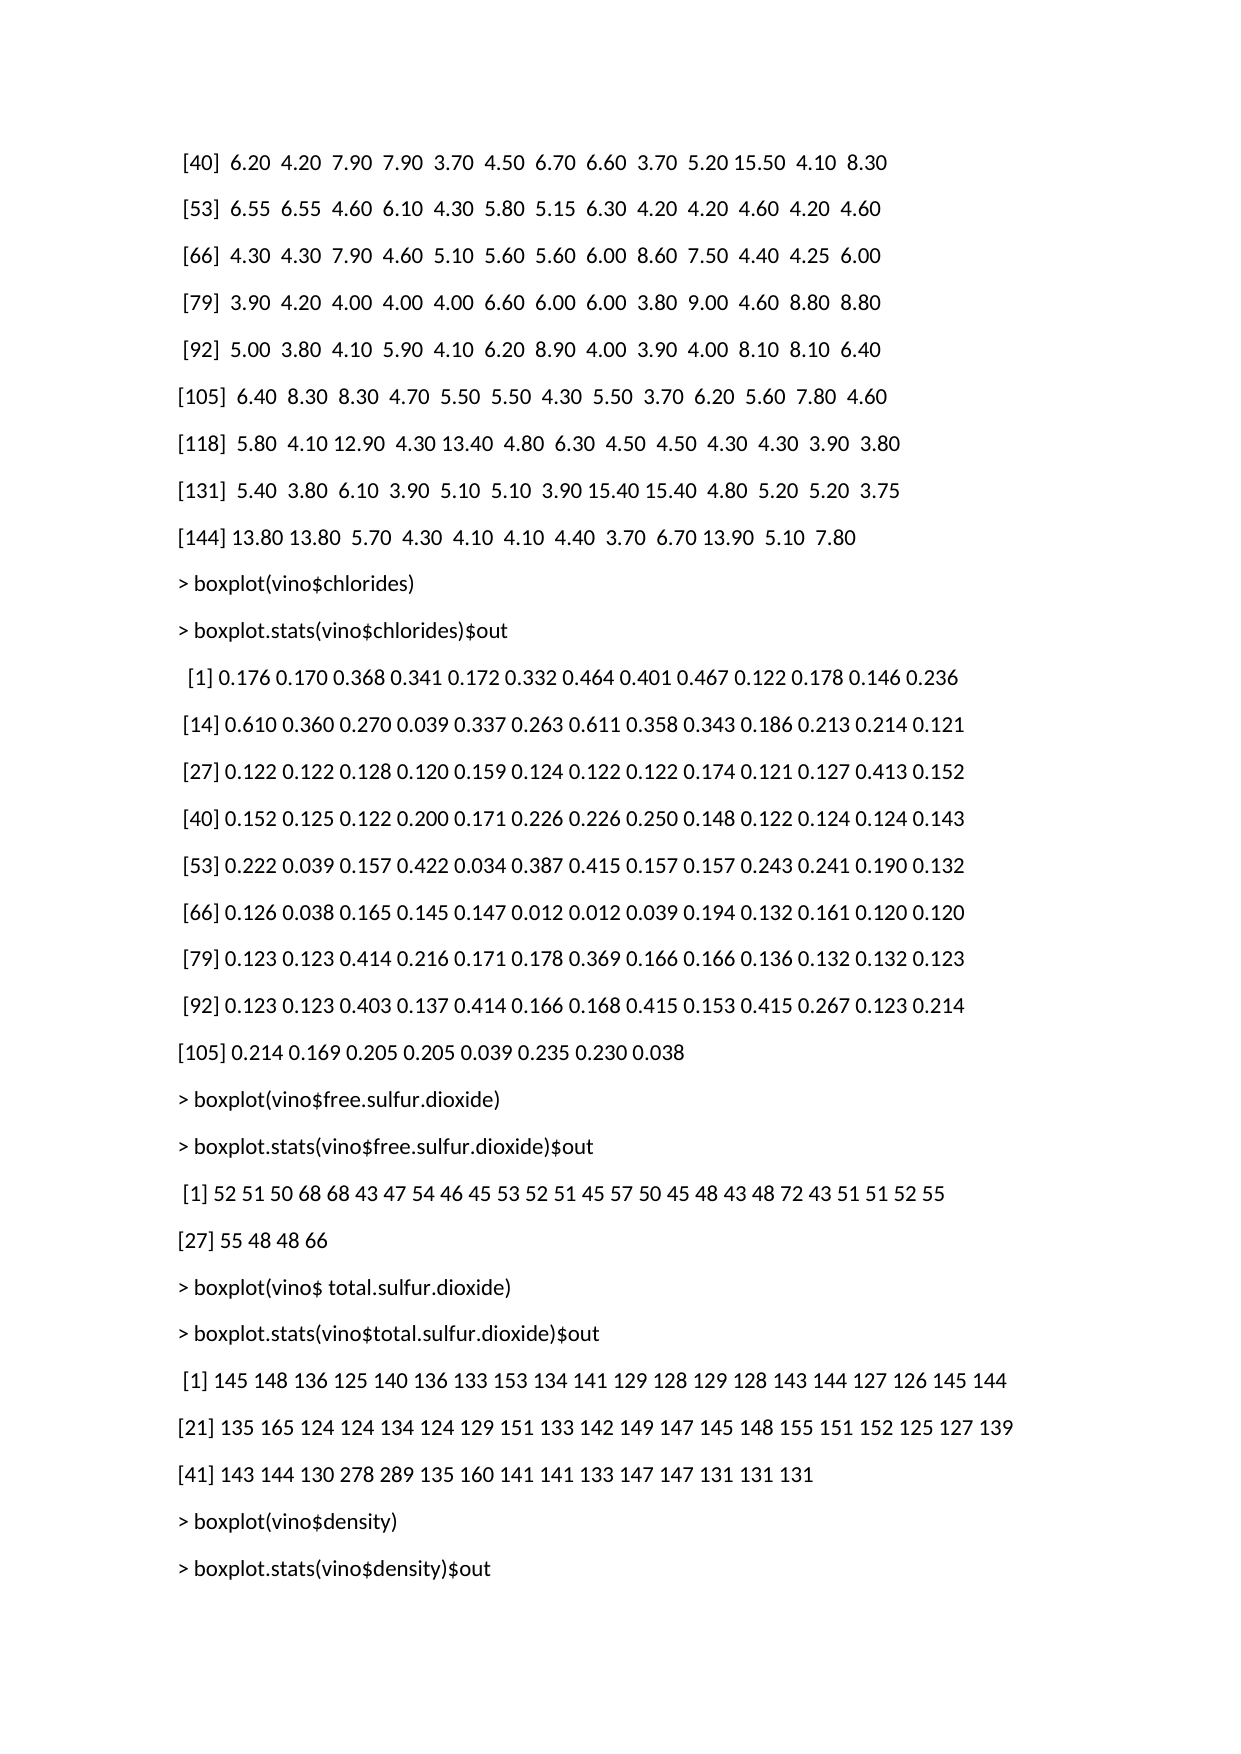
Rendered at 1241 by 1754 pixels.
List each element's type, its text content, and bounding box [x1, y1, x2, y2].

text [66] 0.126 0.038 0.165 0.145 0.147 0.012 0.012 0.039 0.194 0.132 0.161 0.120 0.120 [177, 898, 1063, 926]
text [14] 0.610 0.360 0.270 0.039 0.337 0.263 0.611 0.358 0.343 0.186 0.213 0.214 0.121 [177, 710, 1063, 738]
text > boxplot(vino$ total.sulfur.dioxide) [177, 1273, 1063, 1301]
text [1] 145 148 136 125 140 136 133 153 134 141 129 128 129 128 143 144 127 126 145 144 [177, 1366, 1063, 1394]
text [144] 13.80 13.80 5.70 4.30 4.10 4.10 4.40 3.70 6.70 13.90 5.10 7.80 [177, 523, 1063, 551]
text [41] 143 144 130 278 289 135 160 141 141 133 147 147 131 131 131 [177, 1460, 1063, 1488]
text [118] 5.80 4.10 12.90 4.30 13.40 4.80 6.30 4.50 4.50 4.30 4.30 3.90 3.80 [177, 429, 1063, 457]
text [53] 6.55 6.55 4.60 6.10 4.30 5.80 5.15 6.30 4.20 4.20 4.60 4.20 4.60 [177, 194, 1063, 222]
text [53] 0.222 0.039 0.157 0.422 0.034 0.387 0.415 0.157 0.157 0.243 0.241 0.190 0.132 [177, 851, 1063, 879]
text > boxplot(vino$chlorides) [177, 569, 1063, 597]
text [40] 0.152 0.125 0.122 0.200 0.171 0.226 0.226 0.250 0.148 0.122 0.124 0.124 0.143 [177, 804, 1063, 832]
text > boxplot.stats(vino$free.sulfur.dioxide)$out [177, 1132, 1063, 1160]
text [1] 52 51 50 68 68 43 47 54 46 45 53 52 51 45 57 50 45 48 43 48 72 43 51 51 52 55 [177, 1179, 1063, 1207]
text [21] 135 165 124 124 134 124 129 151 133 142 149 147 145 148 155 151 152 125 127 139 [177, 1413, 1063, 1441]
text [79] 3.90 4.20 4.00 4.00 4.00 6.60 6.00 6.00 3.80 9.00 4.60 8.80 8.80 [177, 288, 1063, 316]
text > boxplot(vino$density) [177, 1507, 1063, 1535]
text [105] 6.40 8.30 8.30 4.70 5.50 5.50 4.30 5.50 3.70 6.20 5.60 7.80 4.60 [177, 382, 1063, 410]
text [92] 0.123 0.123 0.403 0.137 0.414 0.166 0.168 0.415 0.153 0.415 0.267 0.123 0.214 [177, 991, 1063, 1019]
text [131] 5.40 3.80 6.10 3.90 5.10 5.10 3.90 15.40 15.40 4.80 5.20 5.20 3.75 [177, 476, 1063, 504]
text [1] 0.176 0.170 0.368 0.341 0.172 0.332 0.464 0.401 0.467 0.122 0.178 0.146 0.236 [177, 663, 1063, 691]
text [92] 5.00 3.80 4.10 5.90 4.10 6.20 8.90 4.00 3.90 4.00 8.10 8.10 6.40 [177, 335, 1063, 363]
text > boxplot(vino$free.sulfur.dioxide) [177, 1085, 1063, 1113]
text [40] 6.20 4.20 7.90 7.90 3.70 4.50 6.70 6.60 3.70 5.20 15.50 4.10 8.30 [177, 148, 1063, 176]
text [27] 0.122 0.122 0.128 0.120 0.159 0.124 0.122 0.122 0.174 0.121 0.127 0.413 0.152 [177, 757, 1063, 785]
text [79] 0.123 0.123 0.414 0.216 0.171 0.178 0.369 0.166 0.166 0.136 0.132 0.132 0.123 [177, 944, 1063, 972]
text > boxplot.stats(vino$density)$out [177, 1554, 1063, 1582]
text > boxplot.stats(vino$total.sulfur.dioxide)$out [177, 1319, 1063, 1347]
text [66] 4.30 4.30 7.90 4.60 5.10 5.60 5.60 6.00 8.60 7.50 4.40 4.25 6.00 [177, 241, 1063, 269]
text [105] 0.214 0.169 0.205 0.205 0.039 0.235 0.230 0.038 [177, 1038, 1063, 1066]
text > boxplot.stats(vino$chlorides)$out [177, 616, 1063, 644]
text [27] 55 48 48 66 [177, 1226, 1063, 1254]
